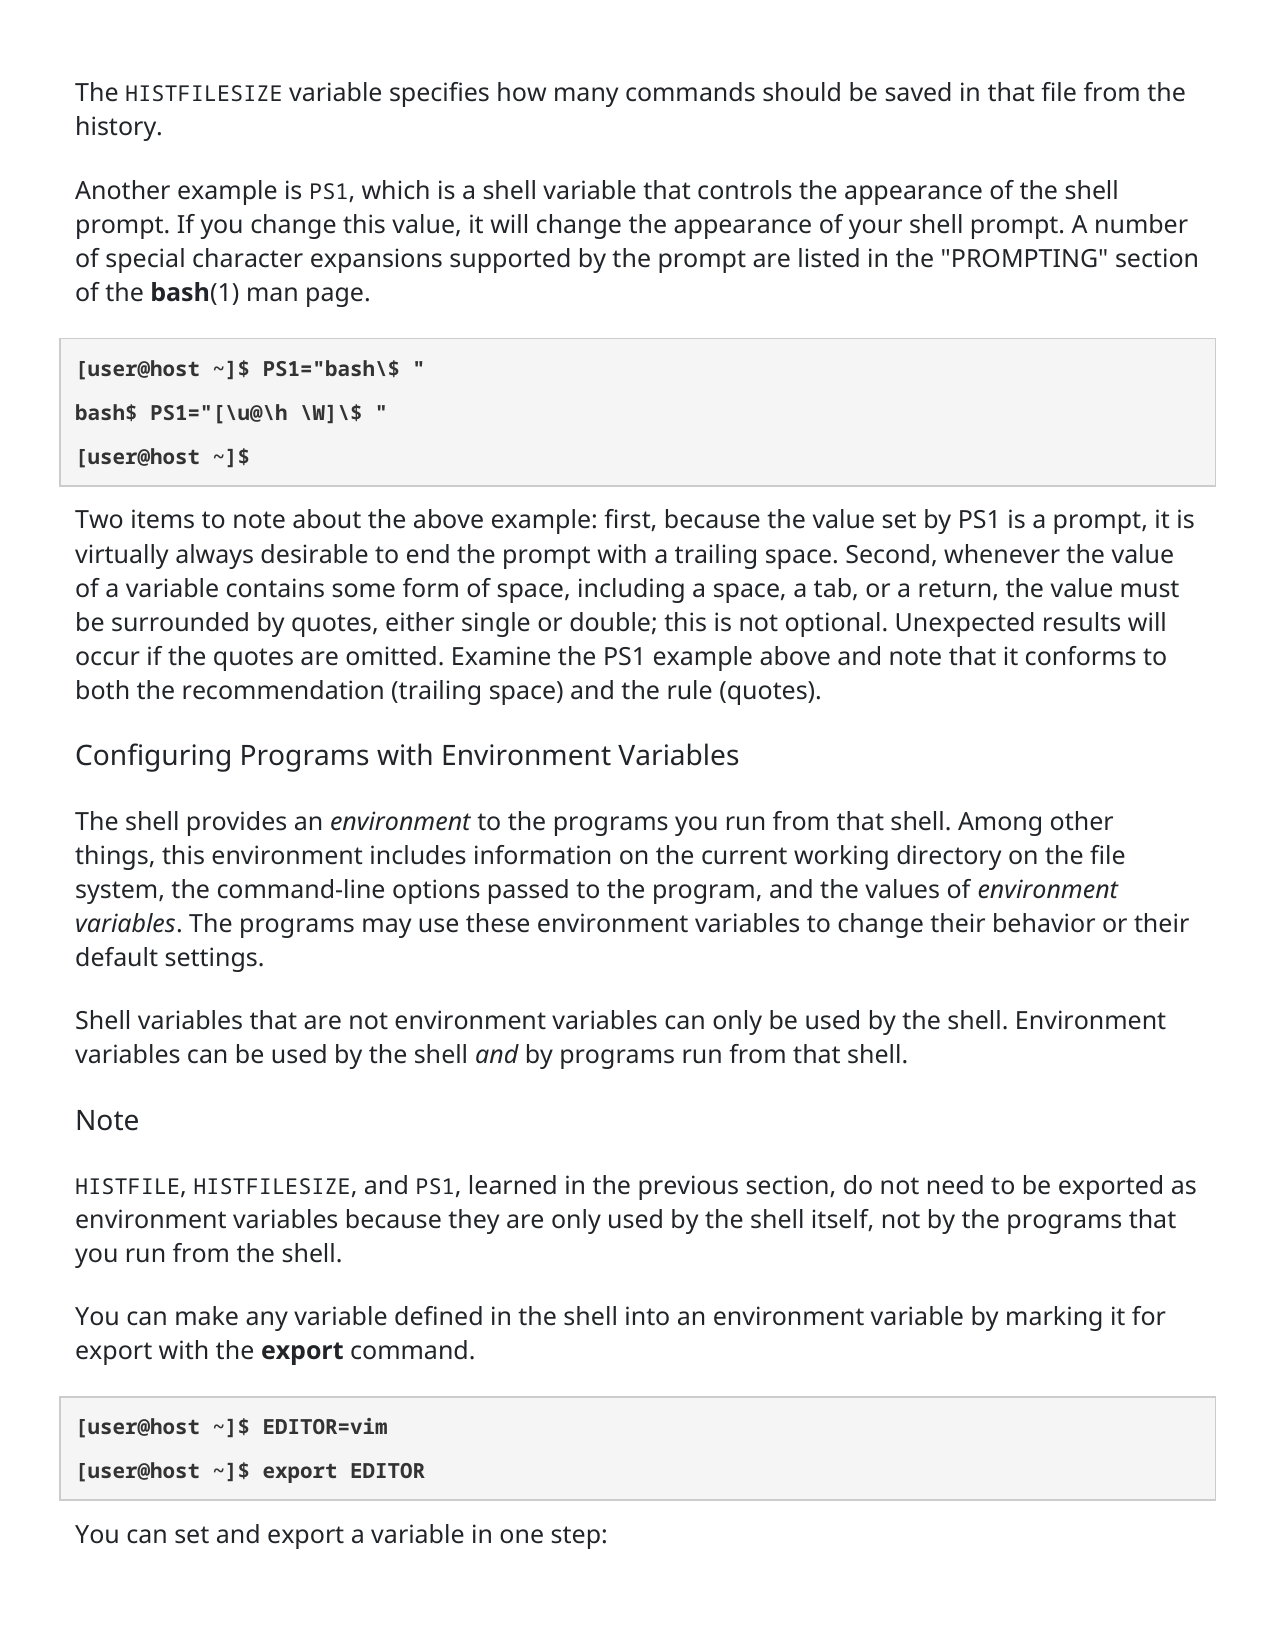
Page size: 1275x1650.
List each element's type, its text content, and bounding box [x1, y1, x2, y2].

text HISTFILE, HISTFILESIZE, and PS1, learned in the previous section, do not need to be exported as environment variables because they are only used by the shell itself, not by the programs that you run from the shell. [75, 1167, 1200, 1270]
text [75, 75, 1200, 143]
text [user@host ~]$ export EDITOR [61, 1440, 1215, 1499]
text [user@host ~]$ [61, 426, 1215, 485]
text Shell variables that are not environment variables can only be used by the shell. Environment variables can be used by the shell and by programs run from that shell. [75, 1003, 1200, 1071]
text [user@host ~]$ PS1="bash\$ " [61, 339, 1215, 382]
text The shell provides an environment to the programs you run from that shell. Among other things, this environment includes information on the current working directory on the file system, the command-line options passed to the program, and the values of environment variables. The programs may use these environment variables to change their behavior or their default settings. [75, 803, 1200, 973]
text Note [75, 1100, 1200, 1138]
text Configuring Programs with Environment Variables [75, 736, 1200, 774]
text Another example is PS1, which is a shell variable that controls the appearance of the shell prompt. If you change this value, it will change the appearance of your shell prompt. A number of special character expansions supported by the prompt are listed in the "PROMPTING" section of the bash(1) man page. [75, 172, 1200, 308]
text You can set and export a variable in one step: [75, 1517, 1200, 1551]
text You can make any variable defined in the shell into an environment variable by marking it for export with the export command. [75, 1299, 1200, 1367]
text [user@host ~]$ EDITOR=vim [61, 1398, 1215, 1440]
text bash$ PS1="[\u@\h \W]\$ " [61, 382, 1215, 426]
text Two items to note about the above example: first, because the value set by PS1 is a prompt, it is virtually always desirable to end the prompt with a trailing space. Second, whenever the value of a variable contains some form of space, including a space, a tab, or a return, the value must be surrounded by quotes, either single or double; this is not optional. Unexpected results will occur if the quotes are omitted. Examine the PS1 example above and note that it conforms to both the recommendation (trailing space) and the rule (quotes). [75, 502, 1200, 707]
